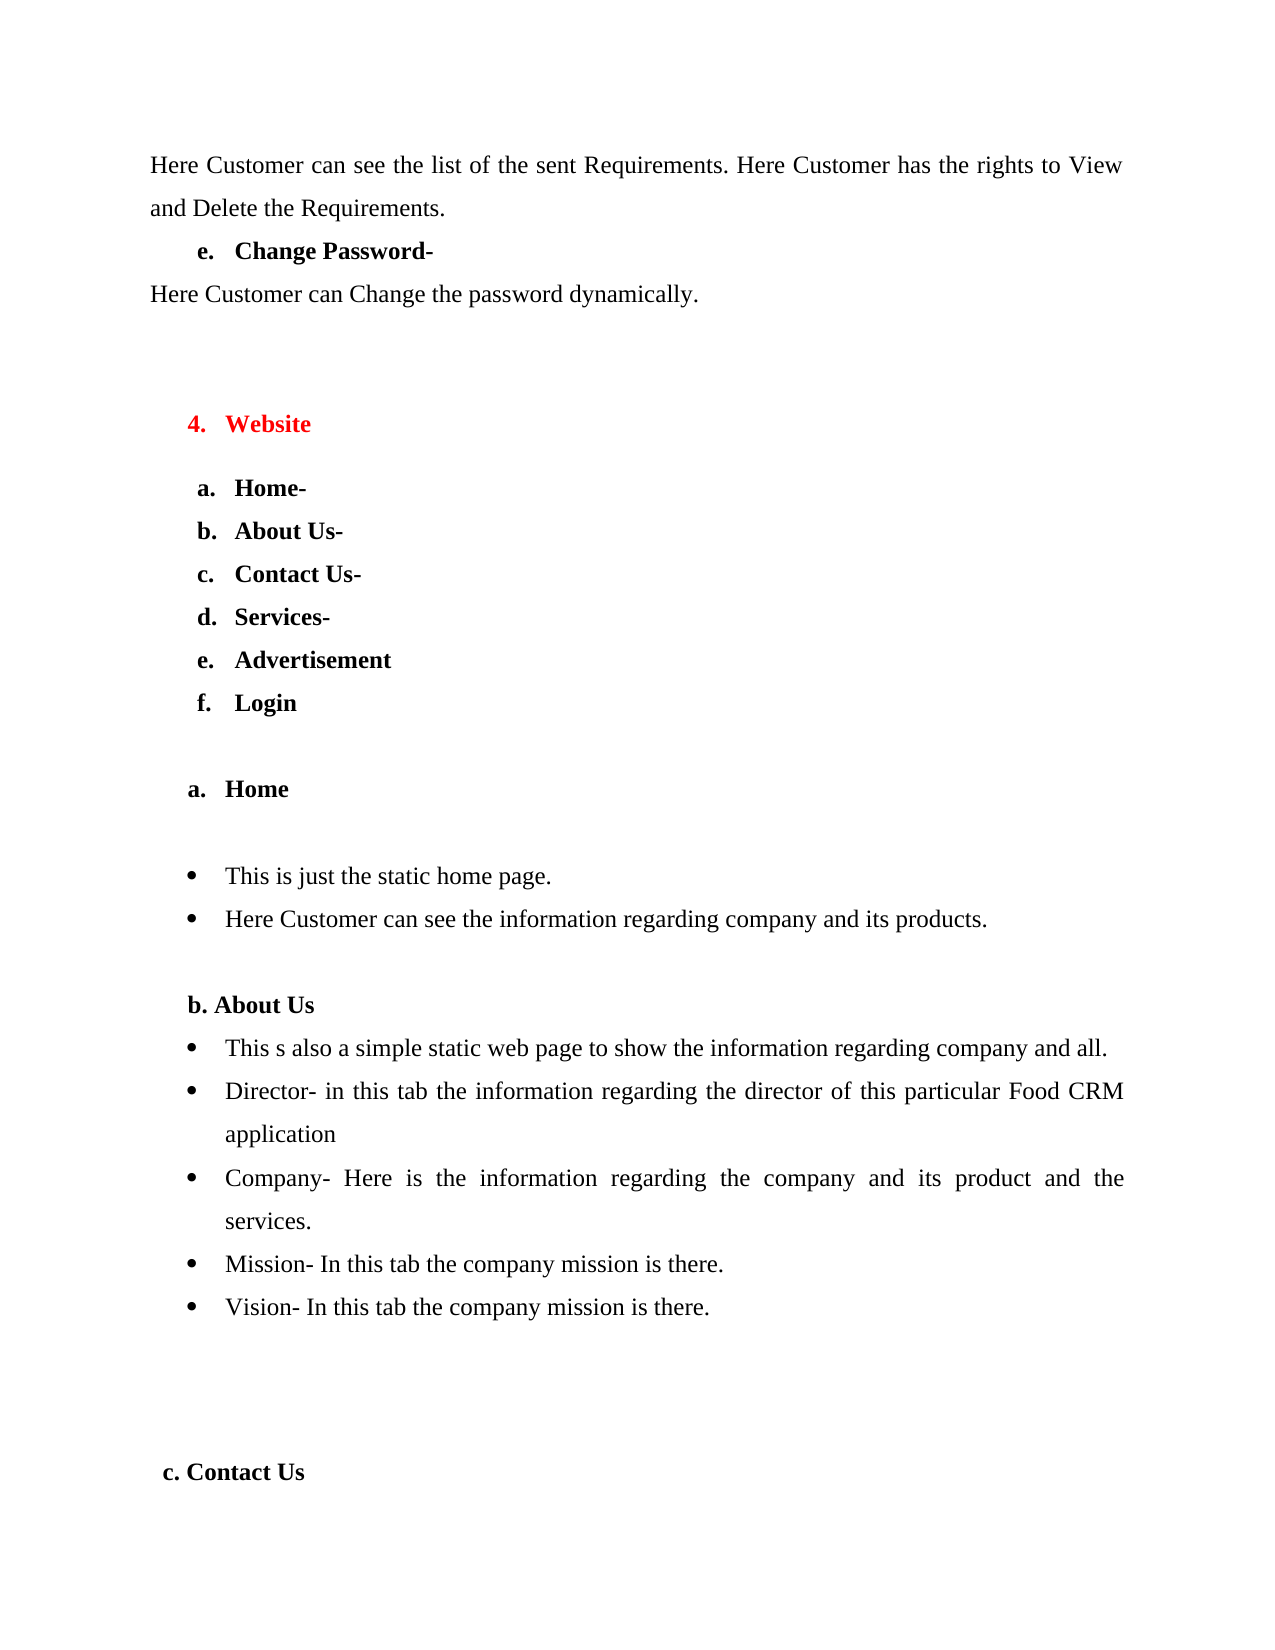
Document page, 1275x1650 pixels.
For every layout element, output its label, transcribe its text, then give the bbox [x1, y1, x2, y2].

list Home- [197, 473, 1125, 501]
text Here Customer can Change the password dynamically. [150, 279, 1125, 308]
text c. Contact Us [150, 1457, 1125, 1486]
text Here Customer can see the list of the sent Requirements. Here Customer has the rights to View and Delete the Requirements. [150, 150, 1125, 222]
list Here Customer can see the information regarding company and its products. [187, 904, 1125, 933]
list Services- [197, 602, 1125, 631]
list Director- in this tab the information regarding the director of this particular Food CRM application [187, 1076, 1125, 1148]
list Home [187, 774, 1125, 803]
list Vision- In this tab the company mission is there. [187, 1292, 1125, 1321]
list Change Password- [197, 236, 1125, 265]
list Company- Here is the information regarding the company and its product and the services. [187, 1163, 1125, 1234]
list This s also a simple static web page to show the information regarding company and all. [187, 1033, 1125, 1062]
list Contact Us- [197, 559, 1125, 588]
list About Us- [197, 516, 1125, 544]
list Login [197, 688, 1125, 717]
list This is just the static home page. [187, 861, 1125, 889]
list Advertisement [197, 645, 1125, 674]
text b. About Us [150, 990, 1125, 1019]
list Website [187, 409, 1125, 437]
list Mission- In this tab the company mission is there. [187, 1249, 1125, 1278]
